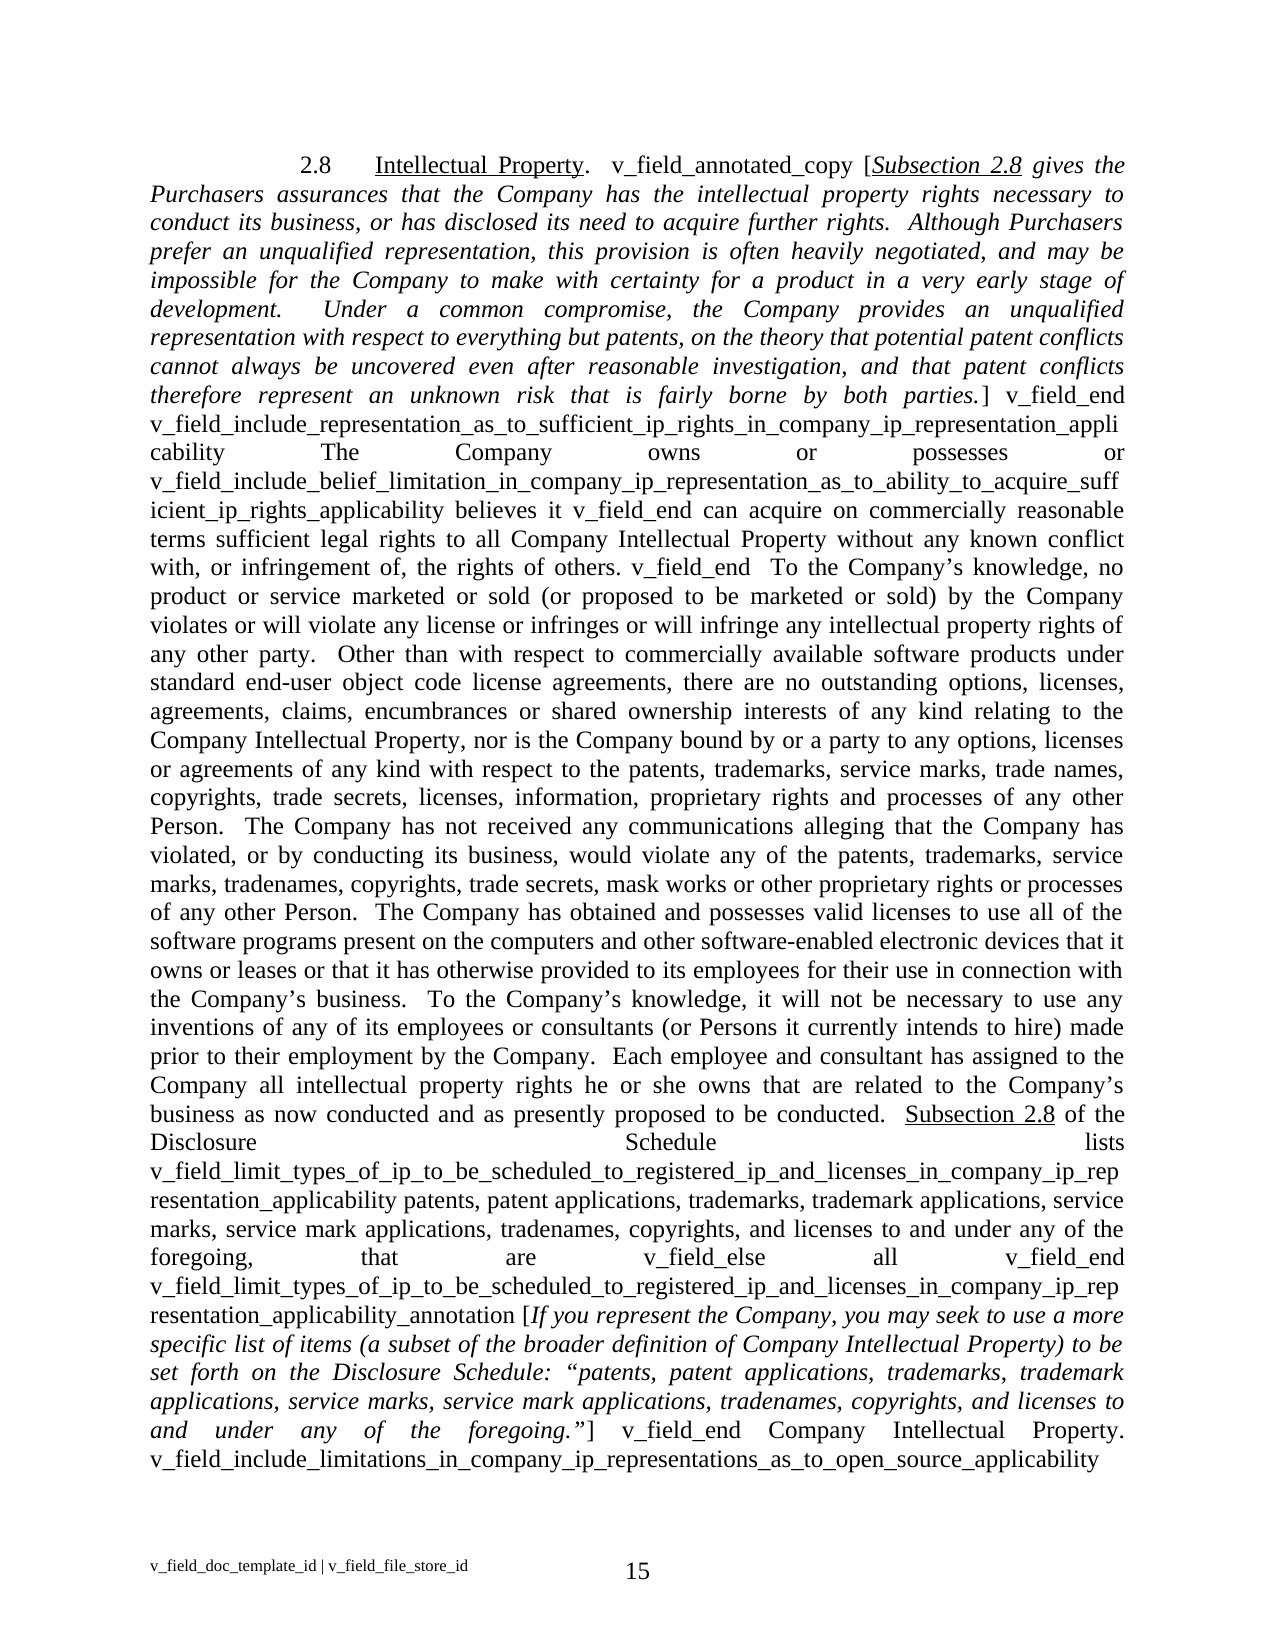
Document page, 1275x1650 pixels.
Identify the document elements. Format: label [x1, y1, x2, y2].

subtitle [150, 150, 1125, 1472]
